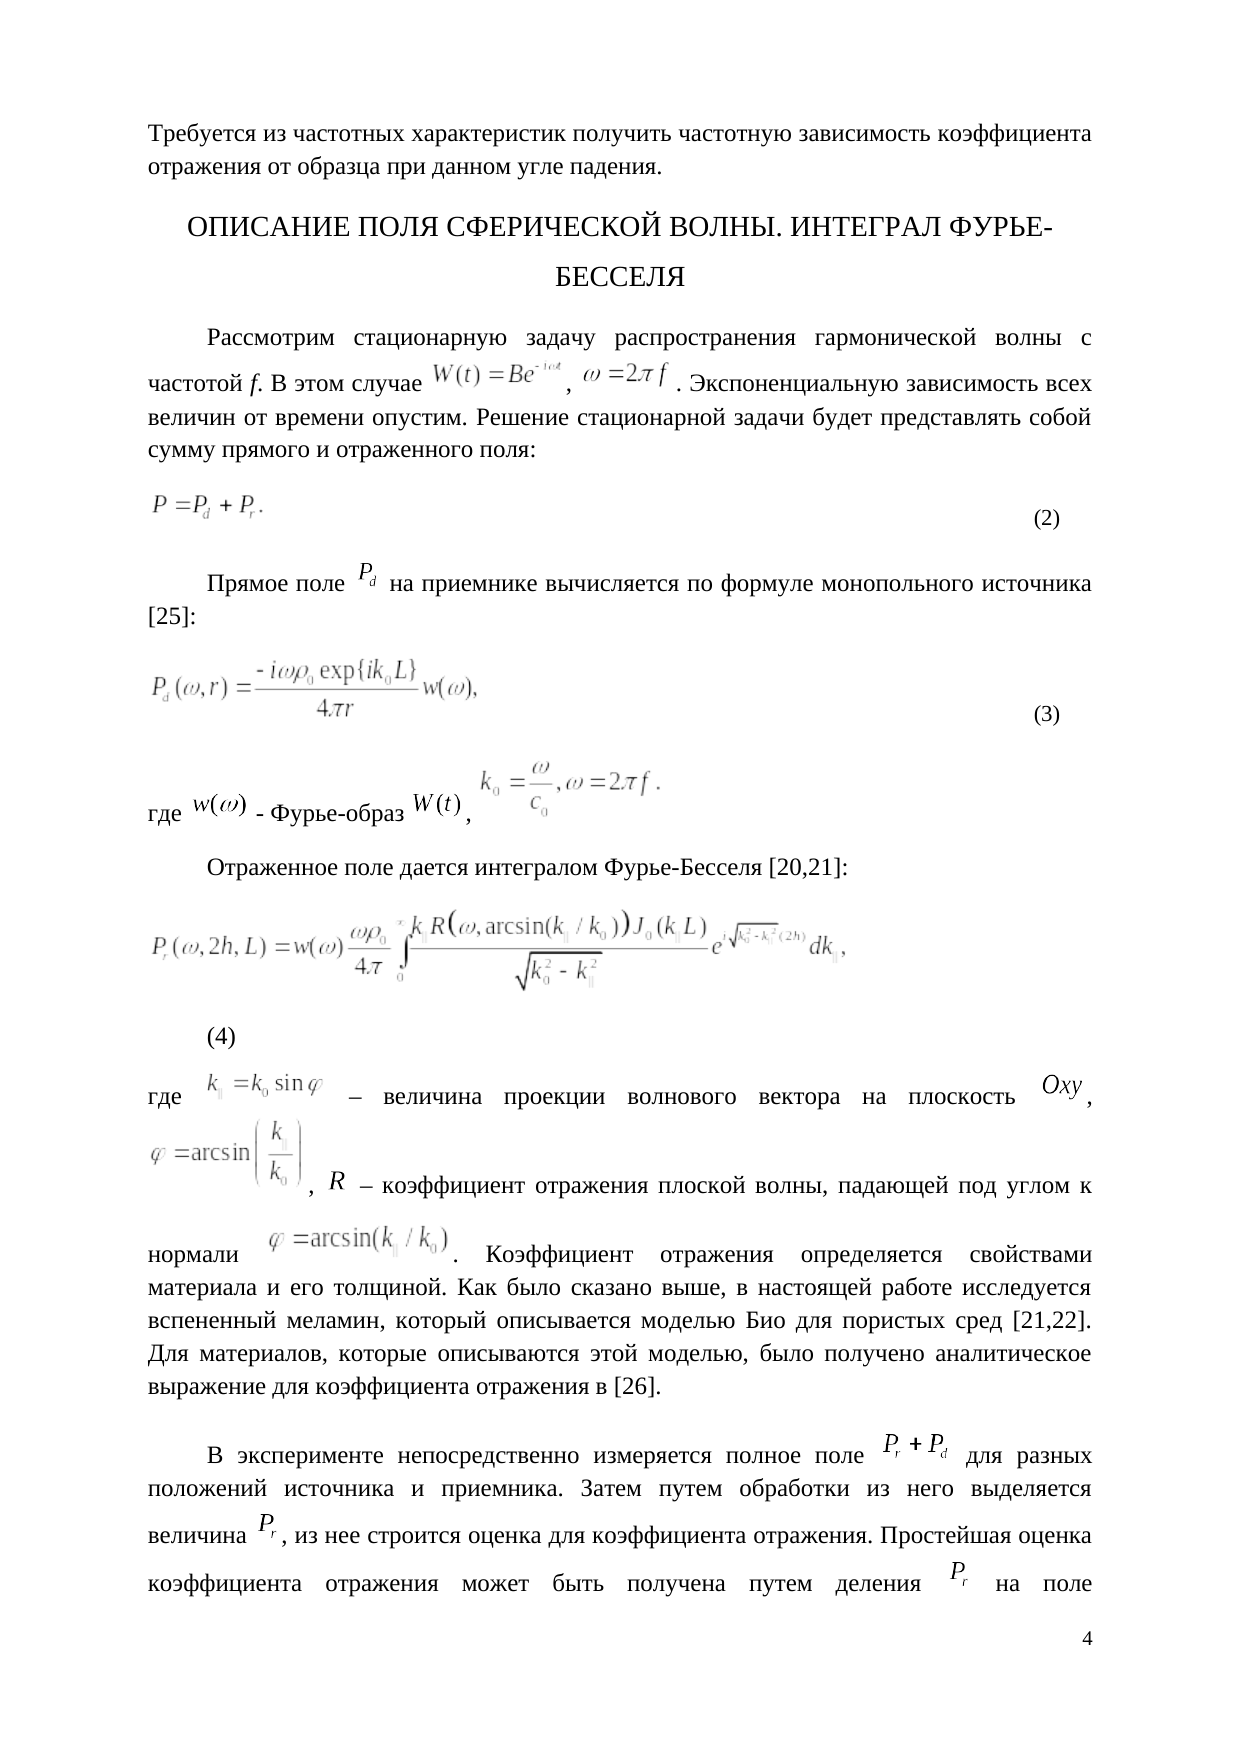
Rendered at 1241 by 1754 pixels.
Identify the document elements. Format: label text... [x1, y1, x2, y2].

text (3) [148, 655, 1093, 726]
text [148, 1425, 1093, 1597]
text (2) [148, 488, 1093, 530]
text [148, 118, 1093, 180]
text Прямое поле на приемнике вычисляется по формуле монопольного источника [25]: [148, 555, 1093, 630]
text где – величина проекции волнового вектора на плоскость , , – коэффициент отражения плоской волны, падающей под углом к нормали . Коэффициент отражения определяется свойствами материала и его толщиной. Как было сказано выше, в настоящей работе исследуется вспененный меламин, который описывается моделью Био для пористых сред [21,22]. Для материалов, которые описываются этой моделью, было получено аналитическое выражение для коэффициента отражения в [26]. [148, 1066, 1093, 1400]
text где - Фурье-образ , [148, 751, 1093, 827]
subtitle ОПИСАНИЕ ПОЛЯ СФЕРИЧЕСКОЙ ВОЛНЫ. ИНТЕГРАЛ ФУРЬЕ-БЕССЕЛЯ [148, 209, 1093, 293]
text Рассмотрим стационарную задачу распространения гармонической волны с частотой f. В этом случае , . Экспоненциальную зависимость всех величин от времени опустим. Решение стационарной задачи будет представлять собой сумму прямого и отраженного поля: [148, 322, 1093, 463]
text Отраженное поле дается интегралом Фурье-Бесселя [20,21]: [148, 852, 1093, 881]
text (4) [148, 1021, 1093, 1049]
